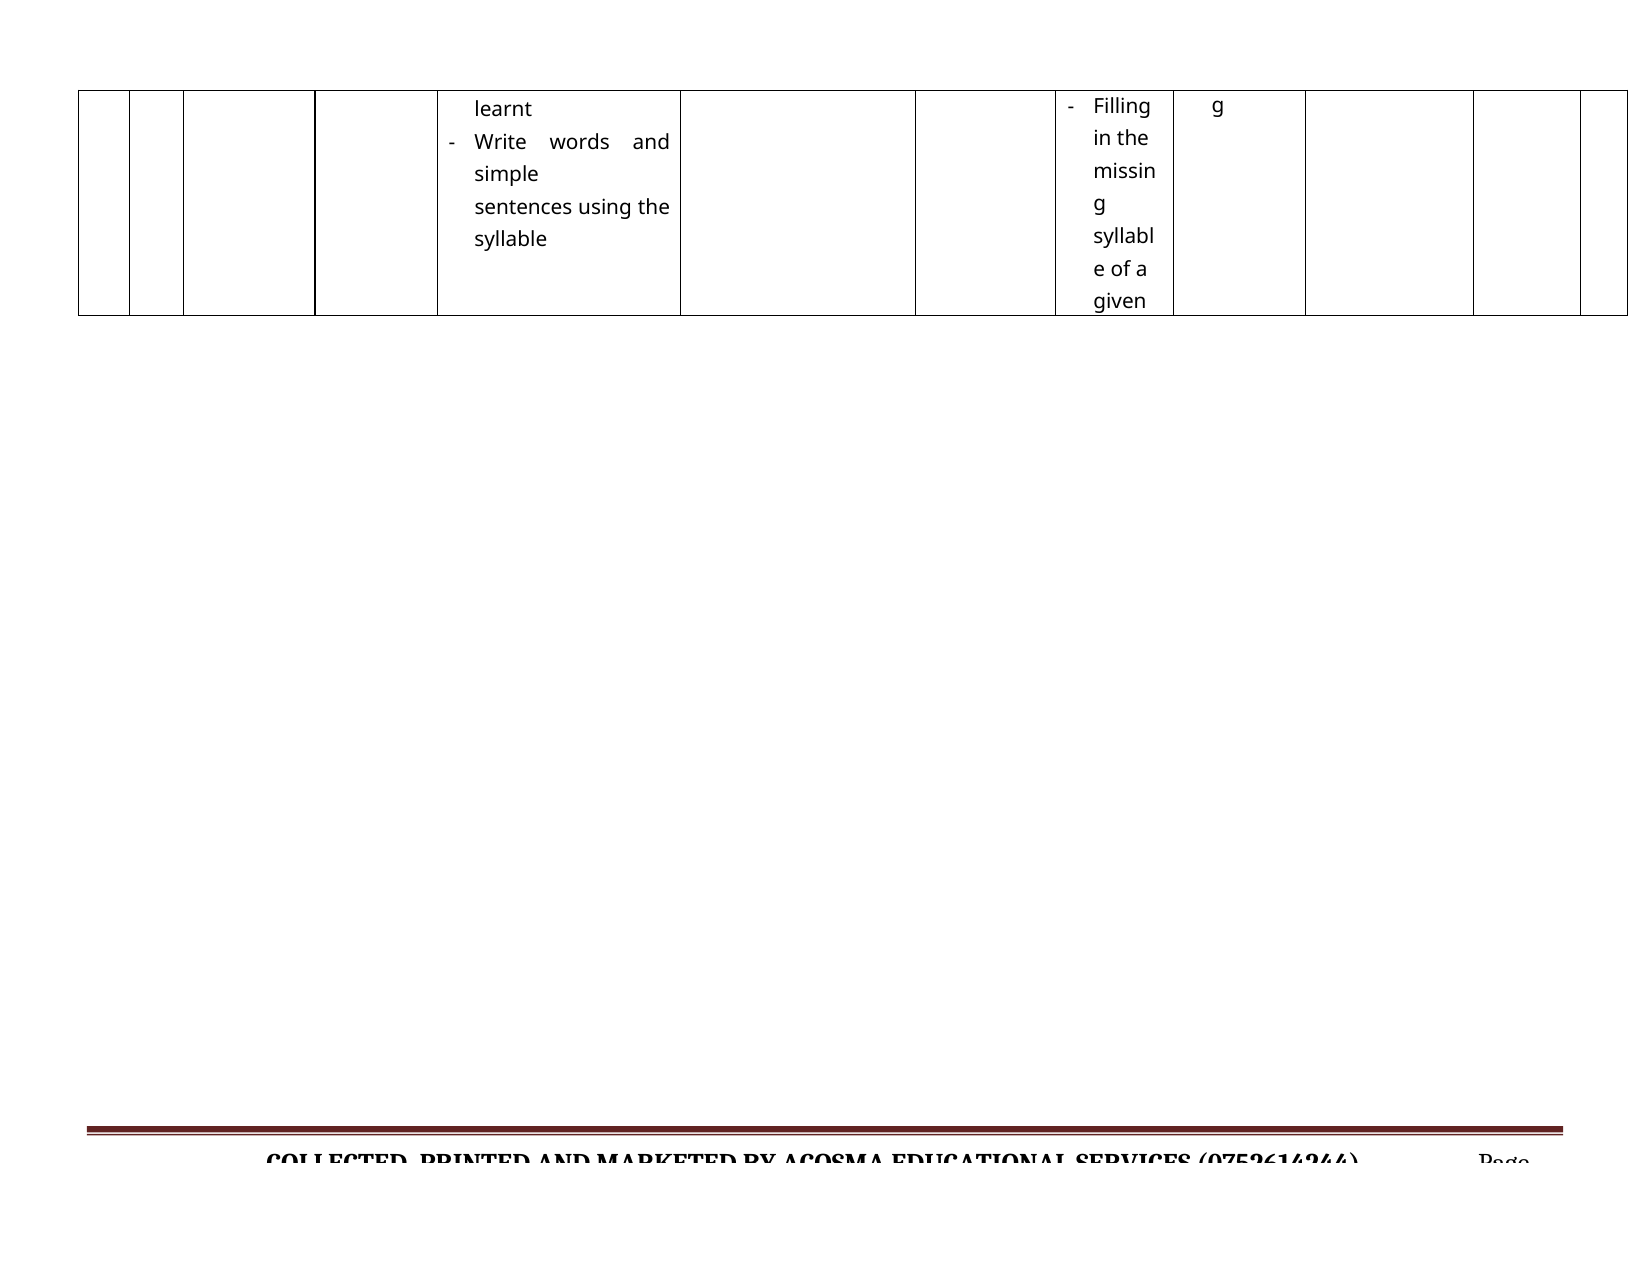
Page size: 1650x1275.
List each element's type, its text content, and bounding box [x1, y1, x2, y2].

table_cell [1056, 91, 1173, 315]
table_cell [1474, 91, 1580, 315]
table_cell [130, 91, 183, 315]
table_cell [1581, 91, 1627, 315]
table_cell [1174, 91, 1305, 315]
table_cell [1306, 91, 1473, 315]
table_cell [681, 91, 915, 315]
table_cell [184, 91, 314, 315]
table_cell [438, 91, 680, 315]
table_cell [916, 91, 1055, 315]
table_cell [316, 91, 437, 315]
table_cell 4 [79, 91, 129, 315]
